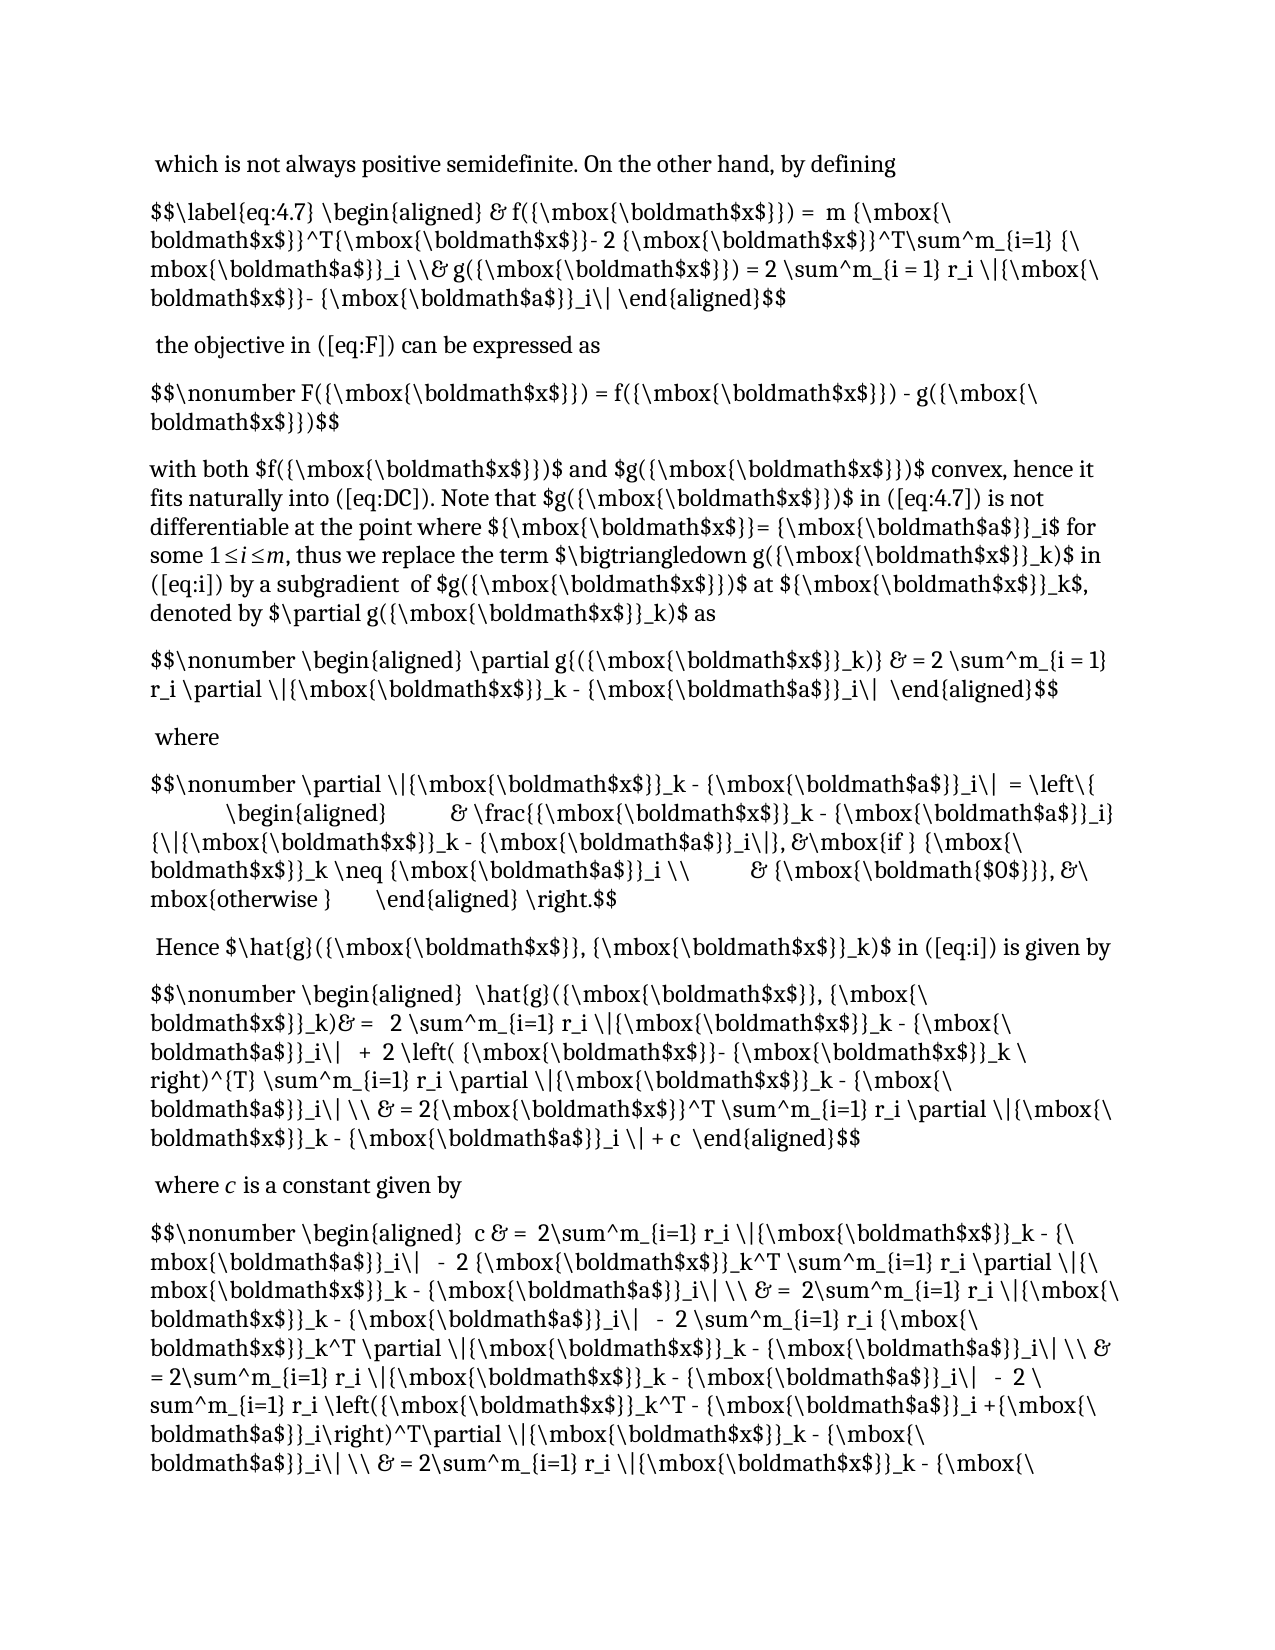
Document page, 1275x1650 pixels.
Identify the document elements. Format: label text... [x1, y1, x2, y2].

text where [150, 722, 1125, 751]
text where is a constant given by [150, 1171, 1125, 1200]
text $$\nonumber \begin{aligned} \partial g{({\mbox{\boldmath$x$}}_k)} & = 2 \sum^m_{i = 1} r_i \partial \|{\mbox{\boldmath$x$}}_k - {\mbox{\boldmath$a$}}_i\| \end{aligned}$$ [150, 646, 1125, 704]
text $$\nonumber F({\mbox{\boldmath$x$}}) = f({\mbox{\boldmath$x$}}) - g({\mbox{\boldmath$x$}})$$ [150, 379, 1125, 436]
text $$\label{eq:4.7} \begin{aligned} & f({\mbox{\boldmath$x$}}) = m {\mbox{\boldmath$x$}}^T{\mbox{\boldmath$x$}}- 2 {\mbox{\boldmath$x$}}^T\sum^m_{i=1} {\mbox{\boldmath$a$}}_i \\& g({\mbox{\boldmath$x$}}) = 2 \sum^m_{i = 1} r_i \|{\mbox{\boldmath$x$}}- {\mbox{\boldmath$a$}}_i\| \end{aligned}$$ [150, 197, 1125, 312]
text with both $f({\mbox{\boldmath$x$}})$ and $g({\mbox{\boldmath$x$}})$ convex, hence it fits naturally into ([eq:DC]). Note that $g({\mbox{\boldmath$x$}})$ in ([eq:4.7]) is not differentiable at the point where ${\mbox{\boldmath$x$}}= {\mbox{\boldmath$a$}}_i$ for some , thus we replace the term $\bigtriangledown g({\mbox{\boldmath$x$}}_k)$ in ([eq:i]) by a subgradient of $g({\mbox{\boldmath$x$}})$ at ${\mbox{\boldmath$x$}}_k$, denoted by $\partial g({\mbox{\boldmath$x$}}_k)$ as [150, 455, 1125, 627]
text $$\nonumber \partial \|{\mbox{\boldmath$x$}}_k - {\mbox{\boldmath$a$}}_i\| = \left\{ \begin{aligned} & \frac{{\mbox{\boldmath$x$}}_k - {\mbox{\boldmath$a$}}_i}{\|{\mbox{\boldmath$x$}}_k - {\mbox{\boldmath$a$}}_i\|}, &\mbox{if } {\mbox{\boldmath$x$}}_k \neq {\mbox{\boldmath$a$}}_i \\ & {\mbox{\boldmath{$0$}}}, &\mbox{otherwise } \end{aligned} \right.$$ [150, 770, 1125, 914]
text $$\nonumber \begin{aligned} \hat{g}({\mbox{\boldmath$x$}}, {\mbox{\boldmath$x$}}_k)& = 2 \sum^m_{i=1} r_i \|{\mbox{\boldmath$x$}}_k - {\mbox{\boldmath$a$}}_i\| + 2 \left( {\mbox{\boldmath$x$}}- {\mbox{\boldmath$x$}}_k \right)^{T} \sum^m_{i=1} r_i \partial \|{\mbox{\boldmath$x$}}_k - {\mbox{\boldmath$a$}}_i\| \\ & = 2{\mbox{\boldmath$x$}}^T \sum^m_{i=1} r_i \partial \|{\mbox{\boldmath$x$}}_k - {\mbox{\boldmath$a$}}_i \| + c \end{aligned}$$ [150, 980, 1125, 1152]
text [150, 1219, 1125, 1477]
text the objective in ([eq:F]) can be expressed as [150, 331, 1125, 360]
text which is not always positive semidefinite. On the other hand, by defining [150, 150, 1125, 179]
text Hence $\hat{g}({\mbox{\boldmath$x$}}, {\mbox{\boldmath$x$}}_k)$ in ([eq:i]) is given by [150, 932, 1125, 961]
